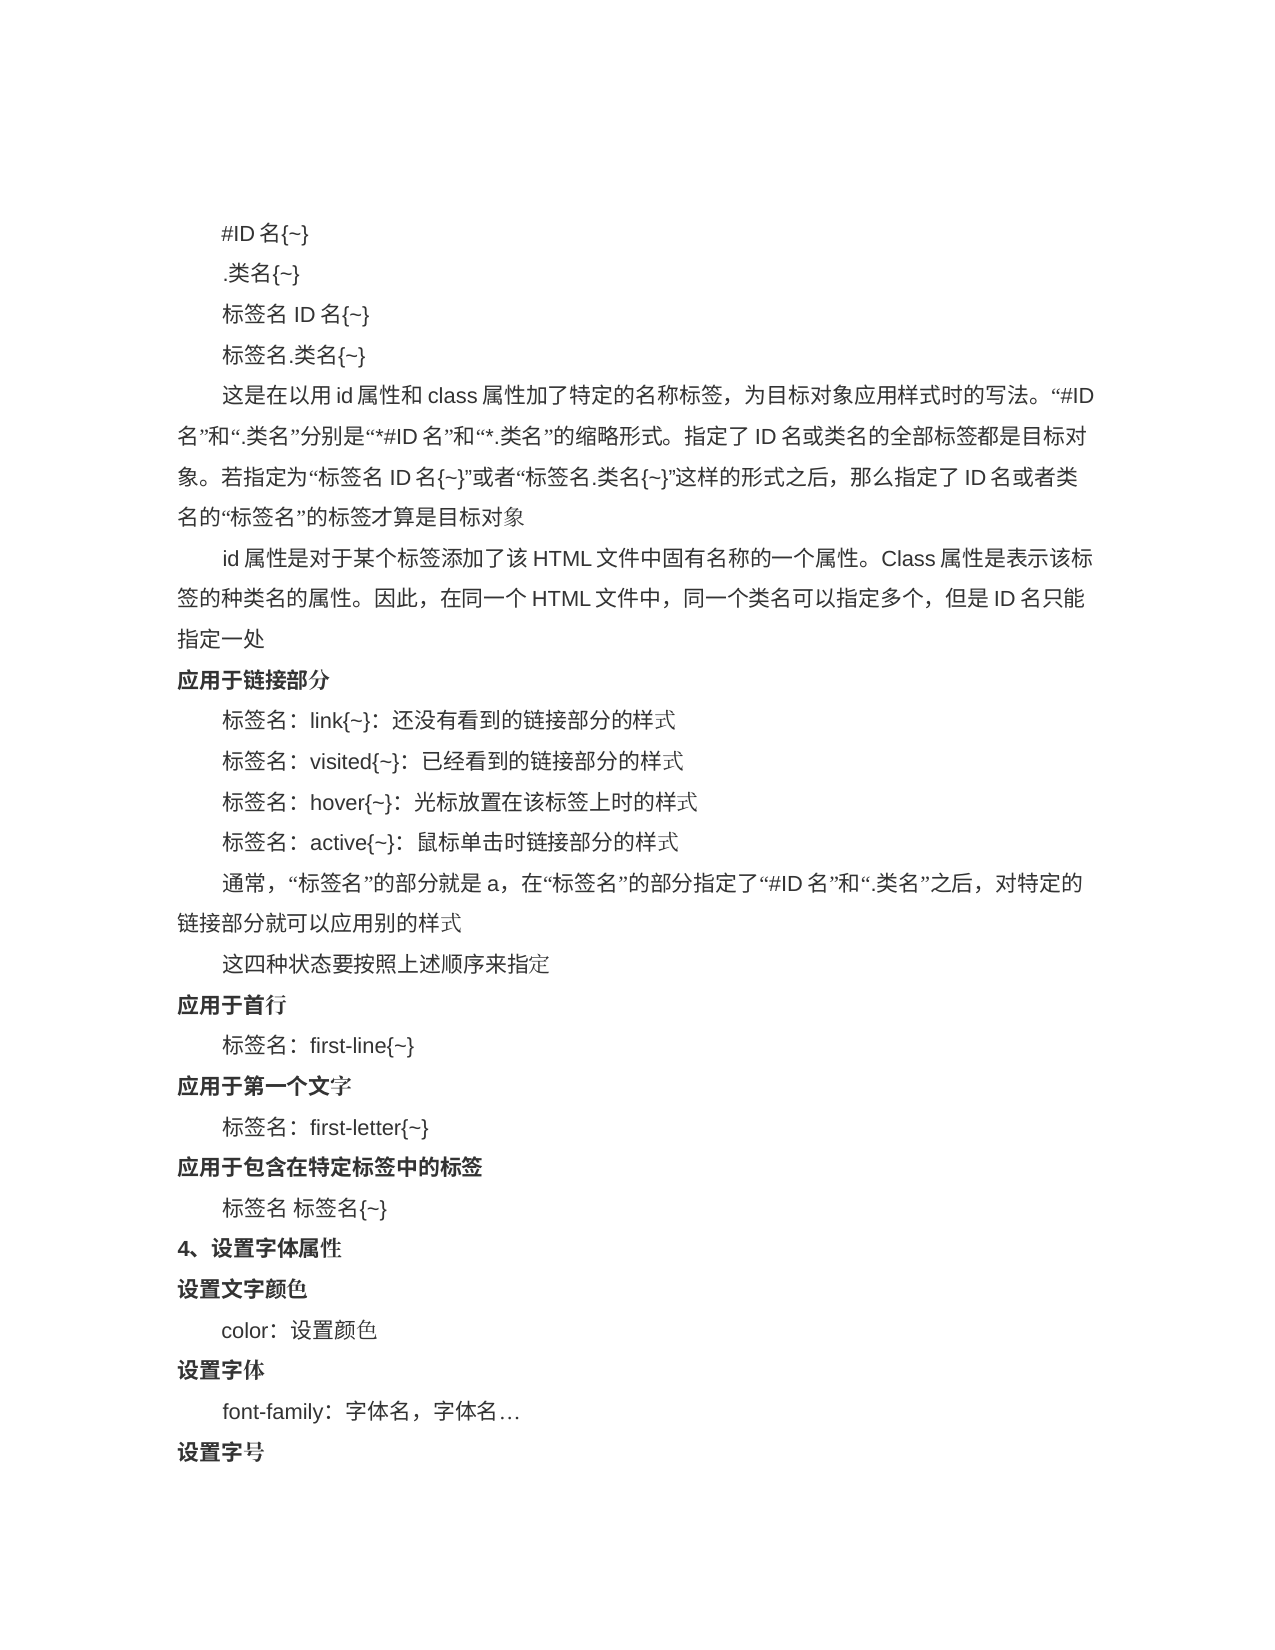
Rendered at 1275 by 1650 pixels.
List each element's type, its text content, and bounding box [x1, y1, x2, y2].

text 标签名：link{~}：还没有看到的链接部分的样式 [177, 694, 1098, 735]
text .类名{~} [177, 247, 1098, 288]
text 应用于链接部分 [177, 654, 1098, 694]
text 标签名：first-letter{~} [177, 1101, 1098, 1141]
text 应用于首行 [177, 979, 1098, 1019]
text 标签名 ID名{~} [177, 288, 1098, 329]
text 通常，“标签名”的部分就是a，在“标签名”的部分指定了“#ID名”和“.类名”之后，对特定的链接部分就可以应用别的样式 [177, 857, 1098, 938]
text 设置字体 [177, 1344, 1098, 1385]
text 应用于包含在特定标签中的标签 [177, 1141, 1098, 1182]
text 标签名：visited{~}：已经看到的链接部分的样式 [177, 735, 1098, 776]
text id属性是对于某个标签添加了该HTML文件中固有名称的一个属性。Class属性是表示该标签的种类名的属性。因此，在同一个HTML文件中，同一个类名可以指定多个，但是ID名只能指定一处 [177, 532, 1098, 654]
text 4、设置字体属性 [177, 1222, 1098, 1263]
text font-family：字体名，字体名… [177, 1385, 1098, 1426]
text 标签名：active{~}：鼠标单击时链接部分的样式 [177, 816, 1098, 857]
text 标签名：hover{~}：光标放置在该标签上时的样式 [177, 776, 1098, 816]
text 设置字号 [177, 1426, 1098, 1466]
text 这是在以用id属性和class属性加了特定的名称标签，为目标对象应用样式时的写法。“#ID名”和“.类名”分别是“*#ID名”和“*.类名”的缩略形式。指定了ID名或类名的全部标签都是目标对象。若指定为“标签名 ID名{~}”或者“标签名.类名{~}”这样的形式之后，那么指定了ID名或者类名的“标签名”的标签才算是目标对象 [177, 369, 1098, 532]
text 应用于第一个文字 [177, 1060, 1098, 1101]
text 标签名 标签名{~} [177, 1182, 1098, 1222]
text 标签名：first-line{~} [177, 1019, 1098, 1060]
text 标签名.类名{~} [177, 329, 1098, 369]
text 这四种状态要按照上述顺序来指定 [177, 938, 1098, 979]
text color：设置颜色 [177, 1304, 1098, 1344]
text 设置文字颜色 [177, 1263, 1098, 1304]
text #ID名{~} [177, 207, 1098, 247]
